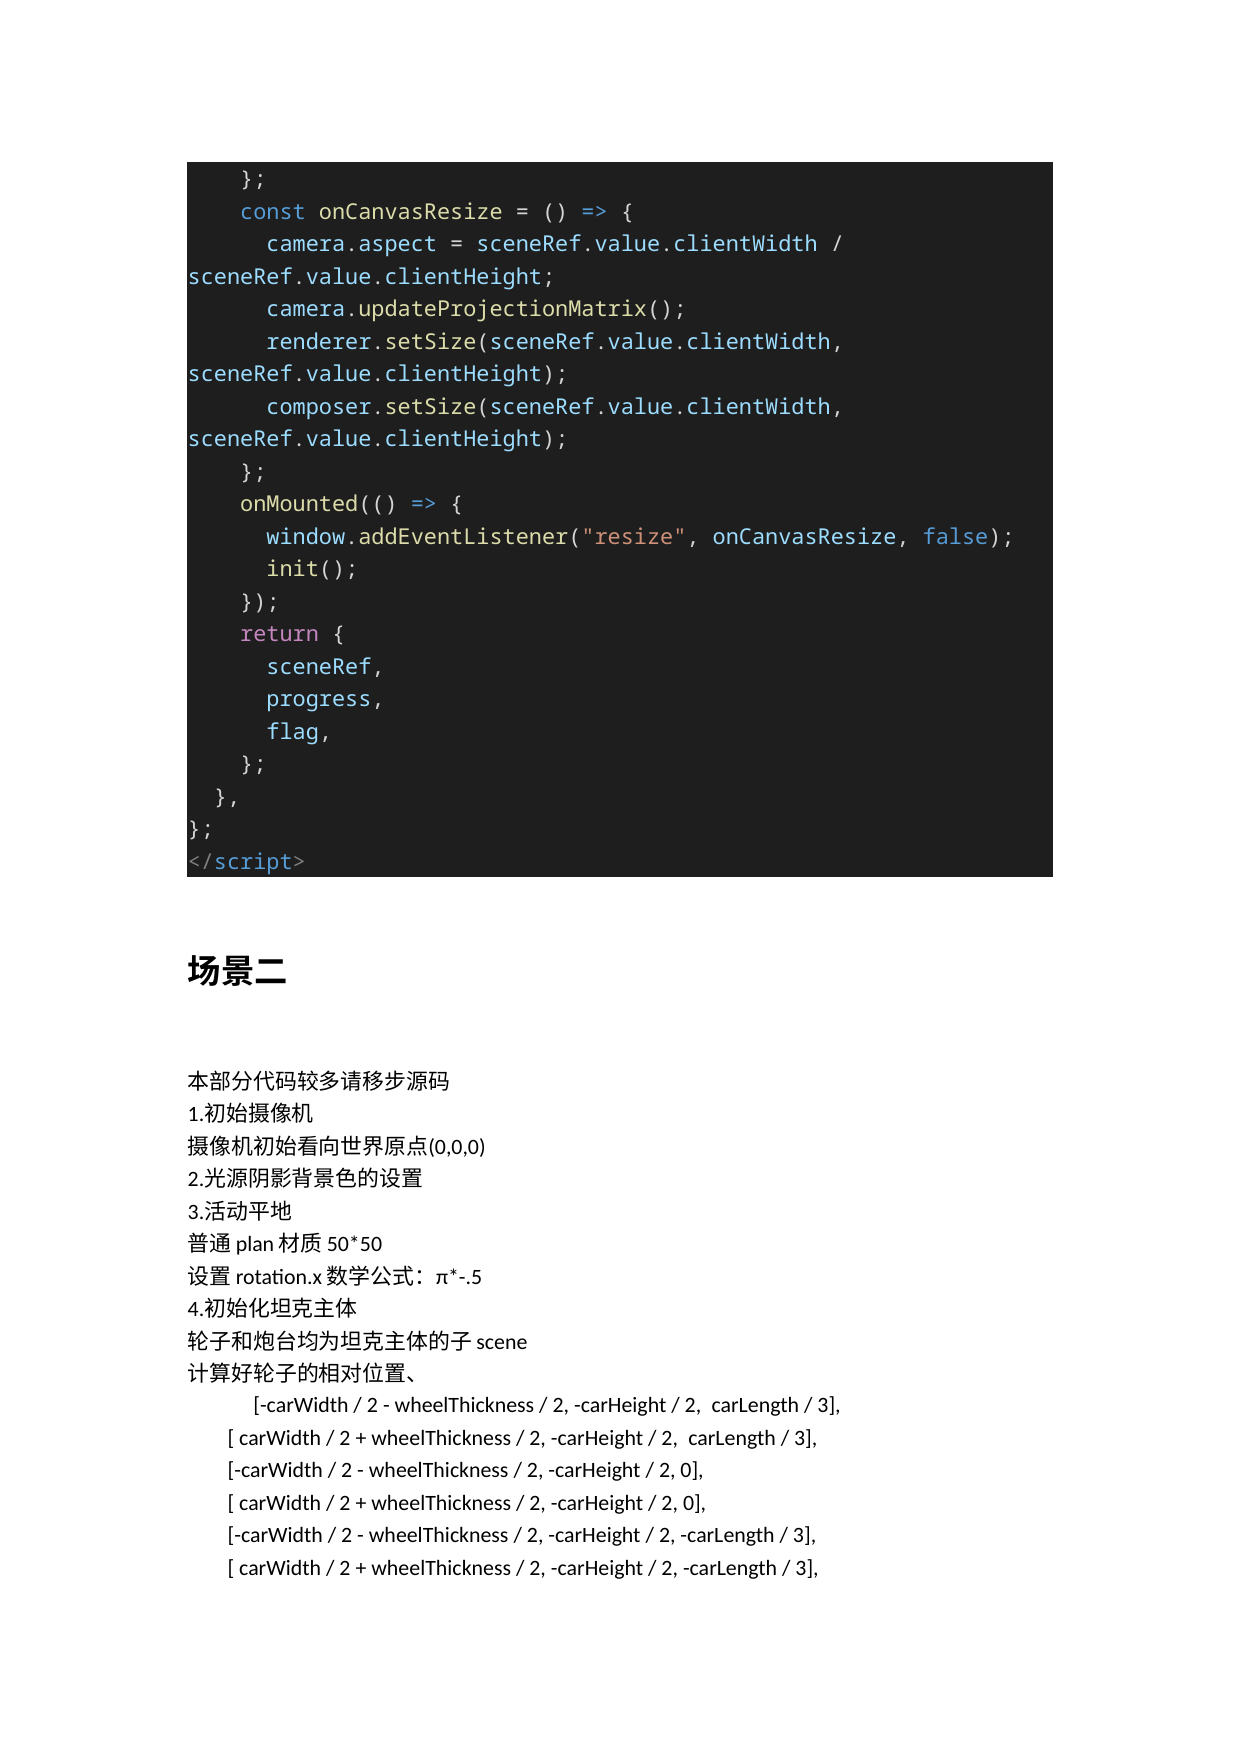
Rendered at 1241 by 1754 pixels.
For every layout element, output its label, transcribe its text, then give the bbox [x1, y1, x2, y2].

text [ carWidth / 2 + wheelThickness / 2, -carHeight / 2, carLength / 3], [187, 1421, 1053, 1453]
text camera.aspect = sceneRef.value.clientWidth / sceneRef.value.clientHeight; [187, 227, 1053, 292]
text }; [187, 747, 1053, 779]
text }); [187, 584, 1053, 617]
text flag, [187, 714, 1053, 747]
text sceneRef, [187, 649, 1053, 682]
text [-carWidth / 2 - wheelThickness / 2, -carHeight / 2, carLength / 3], [187, 1388, 1053, 1421]
text 1.初始摄像机 [187, 1096, 1053, 1128]
text 轮子和炮台均为坦克主体的子scene [187, 1323, 1053, 1356]
text progress, [187, 682, 1053, 714]
text onMounted(() => { [187, 487, 1053, 519]
text [-carWidth / 2 - wheelThickness / 2, -carHeight / 2, 0], [187, 1453, 1053, 1486]
text }; [187, 812, 1053, 844]
subtitle 场景二 [187, 937, 1053, 1002]
text camera.updateProjectionMatrix(); [187, 292, 1053, 324]
text }; [187, 162, 1053, 194]
text 计算好轮子的相对位置、 [187, 1356, 1053, 1388]
text init(); [187, 552, 1053, 584]
text 摄像机初始看向世界原点(0,0,0) [187, 1128, 1053, 1161]
text 设置rotation.x数学公式：π*-.5 [187, 1258, 1053, 1291]
text renderer.setSize(sceneRef.value.clientWidth, sceneRef.value.clientHeight); [187, 324, 1053, 389]
text }; [187, 454, 1053, 487]
text [ carWidth / 2 + wheelThickness / 2, -carHeight / 2, -carLength / 3], [187, 1551, 1053, 1583]
text [-carWidth / 2 - wheelThickness / 2, -carHeight / 2, -carLength / 3], [187, 1518, 1053, 1551]
text const onCanvasResize = () => { [187, 194, 1053, 227]
text 本部分代码较多请移步源码 [187, 1063, 1053, 1096]
text 普通plan材质50*50 [187, 1226, 1053, 1258]
text [ carWidth / 2 + wheelThickness / 2, -carHeight / 2, 0], [187, 1486, 1053, 1518]
text composer.setSize(sceneRef.value.clientWidth, sceneRef.value.clientHeight); [187, 389, 1053, 454]
text 4.初始化坦克主体 [187, 1291, 1053, 1323]
text 2.光源阴影背景色的设置 [187, 1161, 1053, 1193]
text window.addEventListener("resize", onCanvasResize, false); [187, 519, 1053, 552]
text </script> [187, 844, 1053, 877]
text 3.活动平地 [187, 1193, 1053, 1226]
text }, [187, 779, 1053, 812]
text return { [187, 617, 1053, 649]
